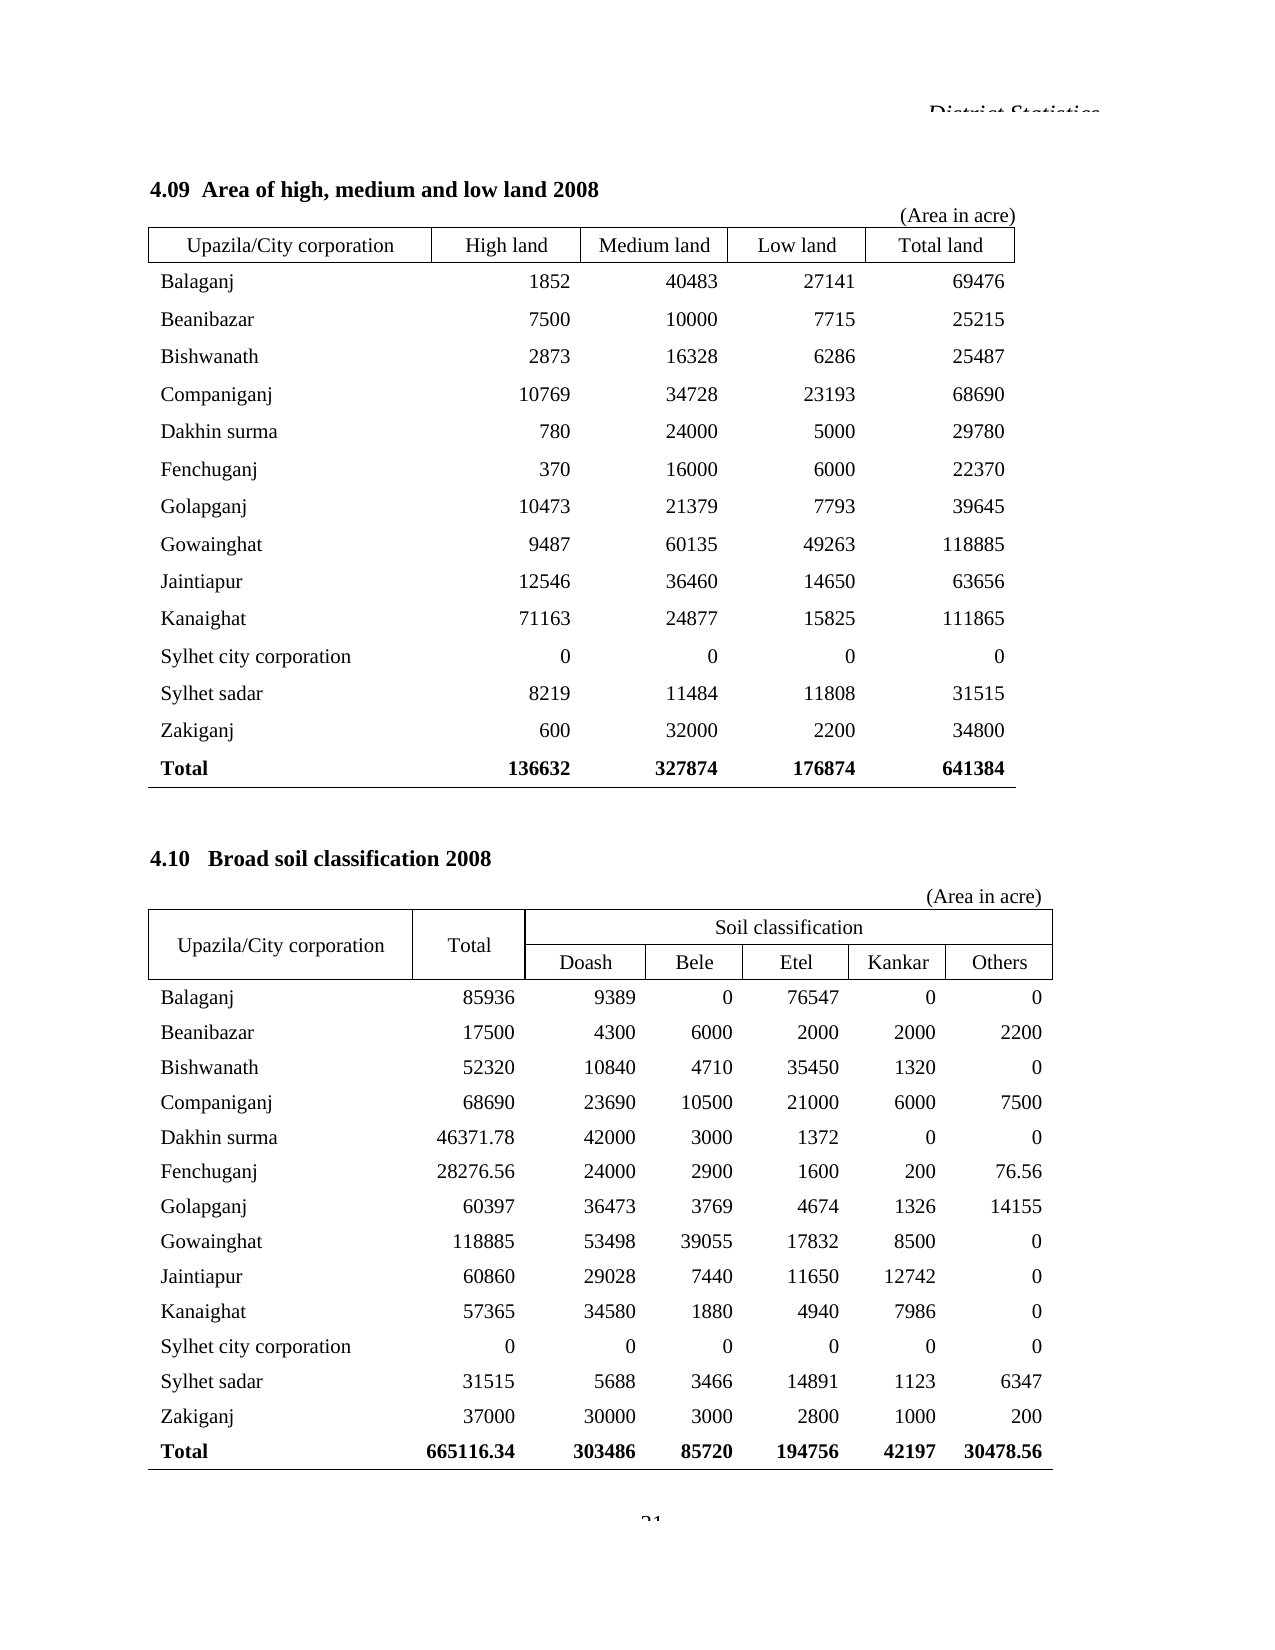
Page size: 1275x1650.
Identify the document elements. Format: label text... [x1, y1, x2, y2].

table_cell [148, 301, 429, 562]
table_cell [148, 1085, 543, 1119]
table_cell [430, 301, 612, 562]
text (Area in acre) [926, 884, 1177, 908]
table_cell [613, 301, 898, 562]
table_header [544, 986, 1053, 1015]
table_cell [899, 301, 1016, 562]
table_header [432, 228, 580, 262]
list Broad soil classification 2008 [150, 845, 1177, 872]
list Area of high, medium and low land 2008 [150, 177, 1177, 203]
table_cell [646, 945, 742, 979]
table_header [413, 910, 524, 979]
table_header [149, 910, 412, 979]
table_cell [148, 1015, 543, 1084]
text (Area in acre) [900, 203, 1177, 227]
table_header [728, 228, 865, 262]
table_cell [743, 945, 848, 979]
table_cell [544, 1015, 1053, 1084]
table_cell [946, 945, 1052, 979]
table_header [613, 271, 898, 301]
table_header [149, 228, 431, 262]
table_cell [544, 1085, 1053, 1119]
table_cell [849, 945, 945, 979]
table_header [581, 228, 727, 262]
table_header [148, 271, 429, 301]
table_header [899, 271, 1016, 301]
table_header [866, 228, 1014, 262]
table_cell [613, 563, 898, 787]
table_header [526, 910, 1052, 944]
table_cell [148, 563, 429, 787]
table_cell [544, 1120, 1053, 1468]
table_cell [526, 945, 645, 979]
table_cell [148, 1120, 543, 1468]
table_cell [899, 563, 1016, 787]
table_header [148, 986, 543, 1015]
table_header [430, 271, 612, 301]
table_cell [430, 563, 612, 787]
